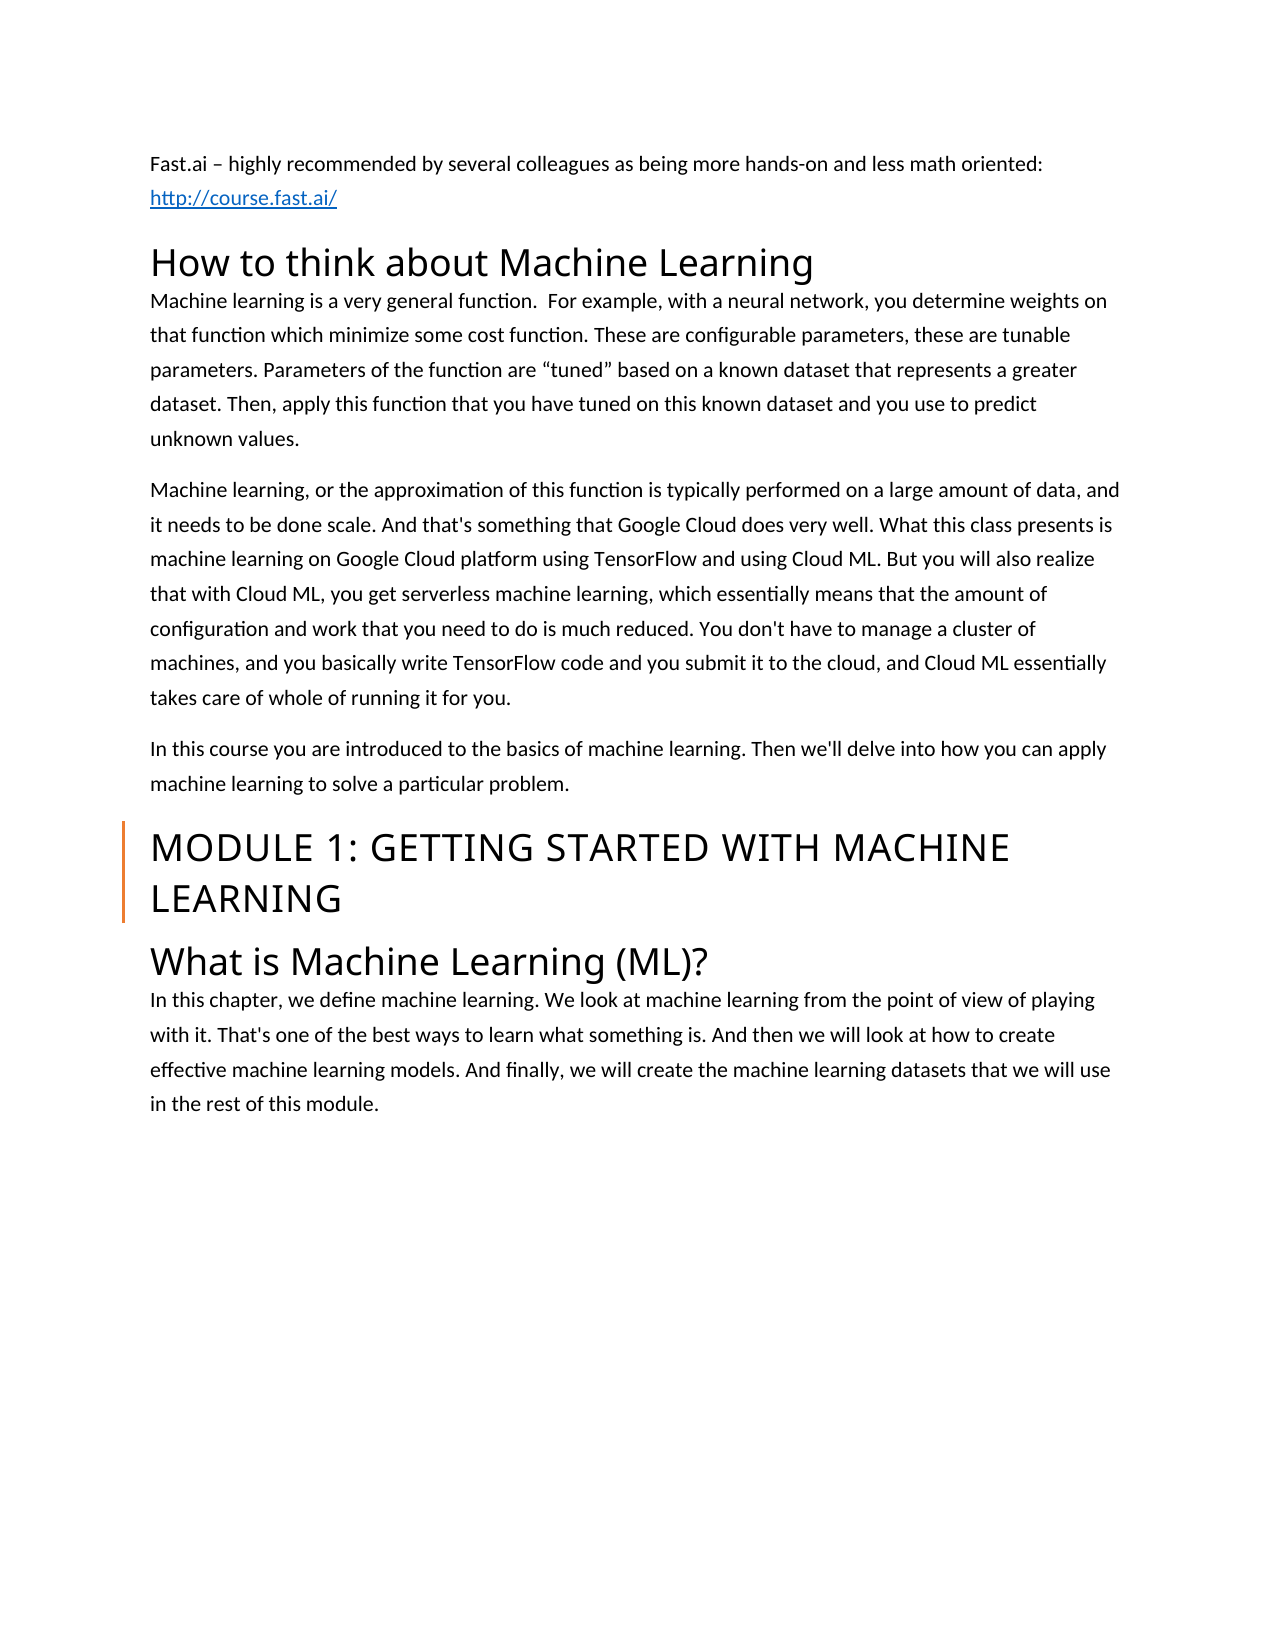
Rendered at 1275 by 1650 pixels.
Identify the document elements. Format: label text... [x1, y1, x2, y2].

subtitle How to think about Machine Learning [150, 236, 1125, 287]
text Machine learning, or the approximation of this function is typically performed on a large amount of data, and it needs to be done scale. And that's something that Google Cloud does very well. What this class presents is machine learning on Google Cloud platform using TensorFlow and using Cloud ML. But you will also realize that with Cloud ML, you get serverless machine learning, which essentially means that the amount of configuration and work that you need to do is much reduced. You don't have to manage a cluster of machines, and you basically write TensorFlow code and you submit it to the cloud, and Cloud ML essentially takes care of whole of running it for you. [150, 476, 1125, 711]
text In this chapter, we define machine learning. We look at machine learning from the point of view of playing with it. That's one of the best ways to learn what something is. And then we will look at how to create effective machine learning models. And finally, we will create the machine learning datasets that we will use in the rest of this module. [150, 987, 1125, 1117]
text Fast.ai – highly recommended by several colleagues as being more hands-on and less math oriented: http://course.fast.ai/ [150, 150, 1125, 211]
subtitle What is Machine Learning (ML)? [150, 936, 1125, 987]
subtitle Module 1: Getting started with machine learning [125, 821, 1125, 923]
text In this course you are introduced to the basics of machine learning. Then we'll delve into how you can apply machine learning to solve a particular problem. [150, 735, 1125, 796]
text Machine learning is a very general function. For example, with a neural network, you determine weights on that function which minimize some cost function. These are configurable parameters, these are tunable parameters. Parameters of the function are “tuned” based on a known dataset that represents a greater dataset. Then, apply this function that you have tuned on this known dataset and you use to predict unknown values. [150, 287, 1125, 452]
